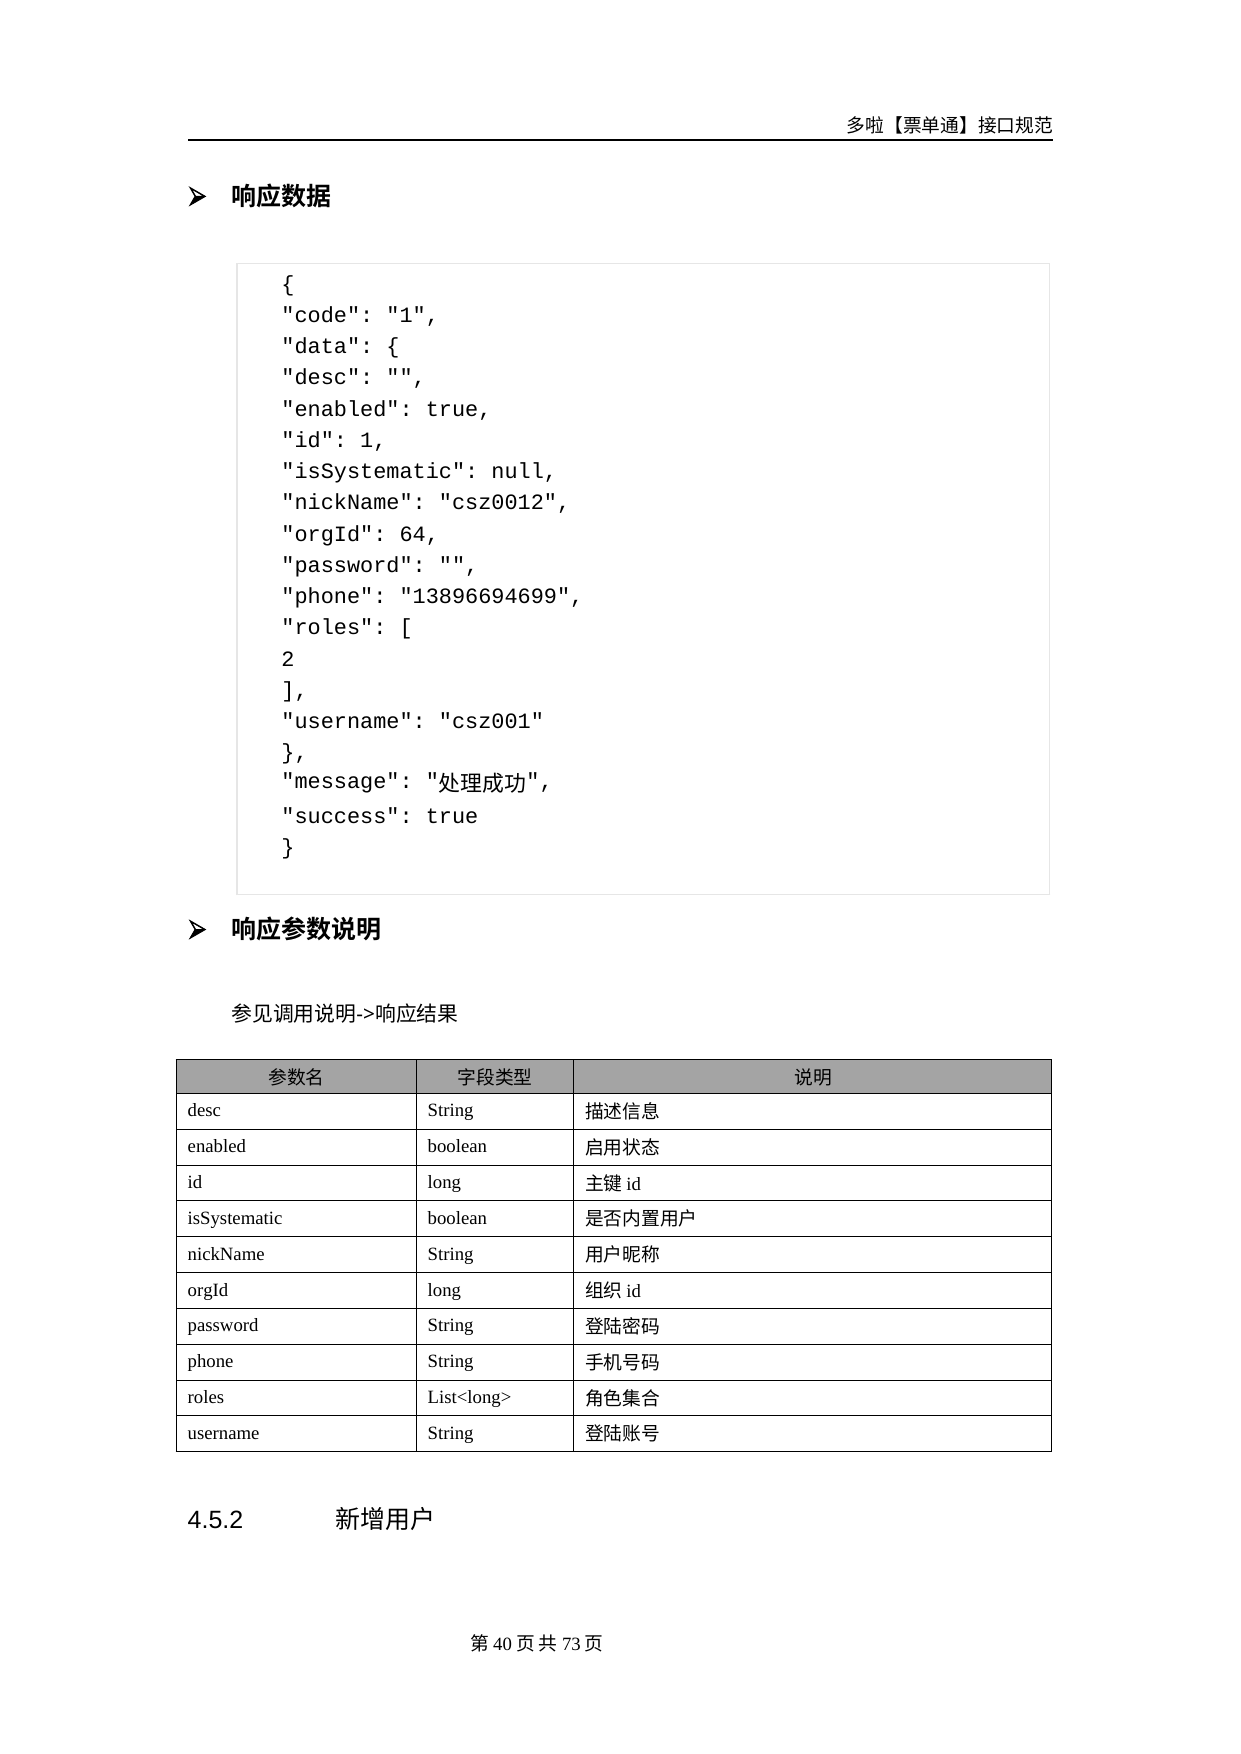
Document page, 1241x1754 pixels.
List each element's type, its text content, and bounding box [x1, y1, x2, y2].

subtitle 新增用户 [187, 1485, 1053, 1550]
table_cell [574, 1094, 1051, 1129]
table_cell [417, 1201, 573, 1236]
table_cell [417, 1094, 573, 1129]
text { [238, 264, 1049, 294]
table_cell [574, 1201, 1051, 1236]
text "data": { [238, 326, 1049, 357]
text "nickName": "csz0012", [238, 482, 1049, 513]
list 响应参数说明 [187, 895, 1053, 960]
text "desc": "", [238, 357, 1049, 388]
text "enabled": true, [238, 388, 1049, 419]
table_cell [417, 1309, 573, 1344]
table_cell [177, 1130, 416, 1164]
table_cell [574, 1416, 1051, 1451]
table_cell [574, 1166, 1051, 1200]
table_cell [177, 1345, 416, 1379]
text "success": true [238, 795, 1049, 826]
text "orgId": 64, [238, 513, 1049, 544]
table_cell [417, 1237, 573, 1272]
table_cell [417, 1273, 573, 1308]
text 参见调用说明->响应结果 [187, 996, 1053, 1029]
text } [238, 826, 1049, 861]
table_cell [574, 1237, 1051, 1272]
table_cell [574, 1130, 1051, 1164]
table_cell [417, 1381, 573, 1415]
text "message": "处理成功", [238, 763, 1049, 795]
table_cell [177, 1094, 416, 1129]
text }, [238, 732, 1049, 763]
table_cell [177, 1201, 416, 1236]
text "phone": "13896694699", [238, 576, 1049, 607]
text 2 [238, 638, 1049, 669]
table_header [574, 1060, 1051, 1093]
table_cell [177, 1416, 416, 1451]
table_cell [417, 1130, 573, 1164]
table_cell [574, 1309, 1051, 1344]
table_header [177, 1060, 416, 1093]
text ], [238, 669, 1049, 701]
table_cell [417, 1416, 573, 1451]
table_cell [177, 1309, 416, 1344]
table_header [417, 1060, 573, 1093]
text "roles": [ [238, 607, 1049, 638]
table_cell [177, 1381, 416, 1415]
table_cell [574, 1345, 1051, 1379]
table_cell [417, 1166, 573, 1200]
text "password": "", [238, 544, 1049, 576]
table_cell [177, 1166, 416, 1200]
text "username": "csz001" [238, 701, 1049, 732]
text "id": 1, [238, 419, 1049, 451]
text "isSystematic": null, [238, 451, 1049, 482]
list 响应数据 [187, 162, 1053, 227]
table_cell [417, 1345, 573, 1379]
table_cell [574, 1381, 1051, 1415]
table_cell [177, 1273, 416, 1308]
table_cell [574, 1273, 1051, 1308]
text "code": "1", [238, 294, 1049, 326]
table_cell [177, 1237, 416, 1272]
